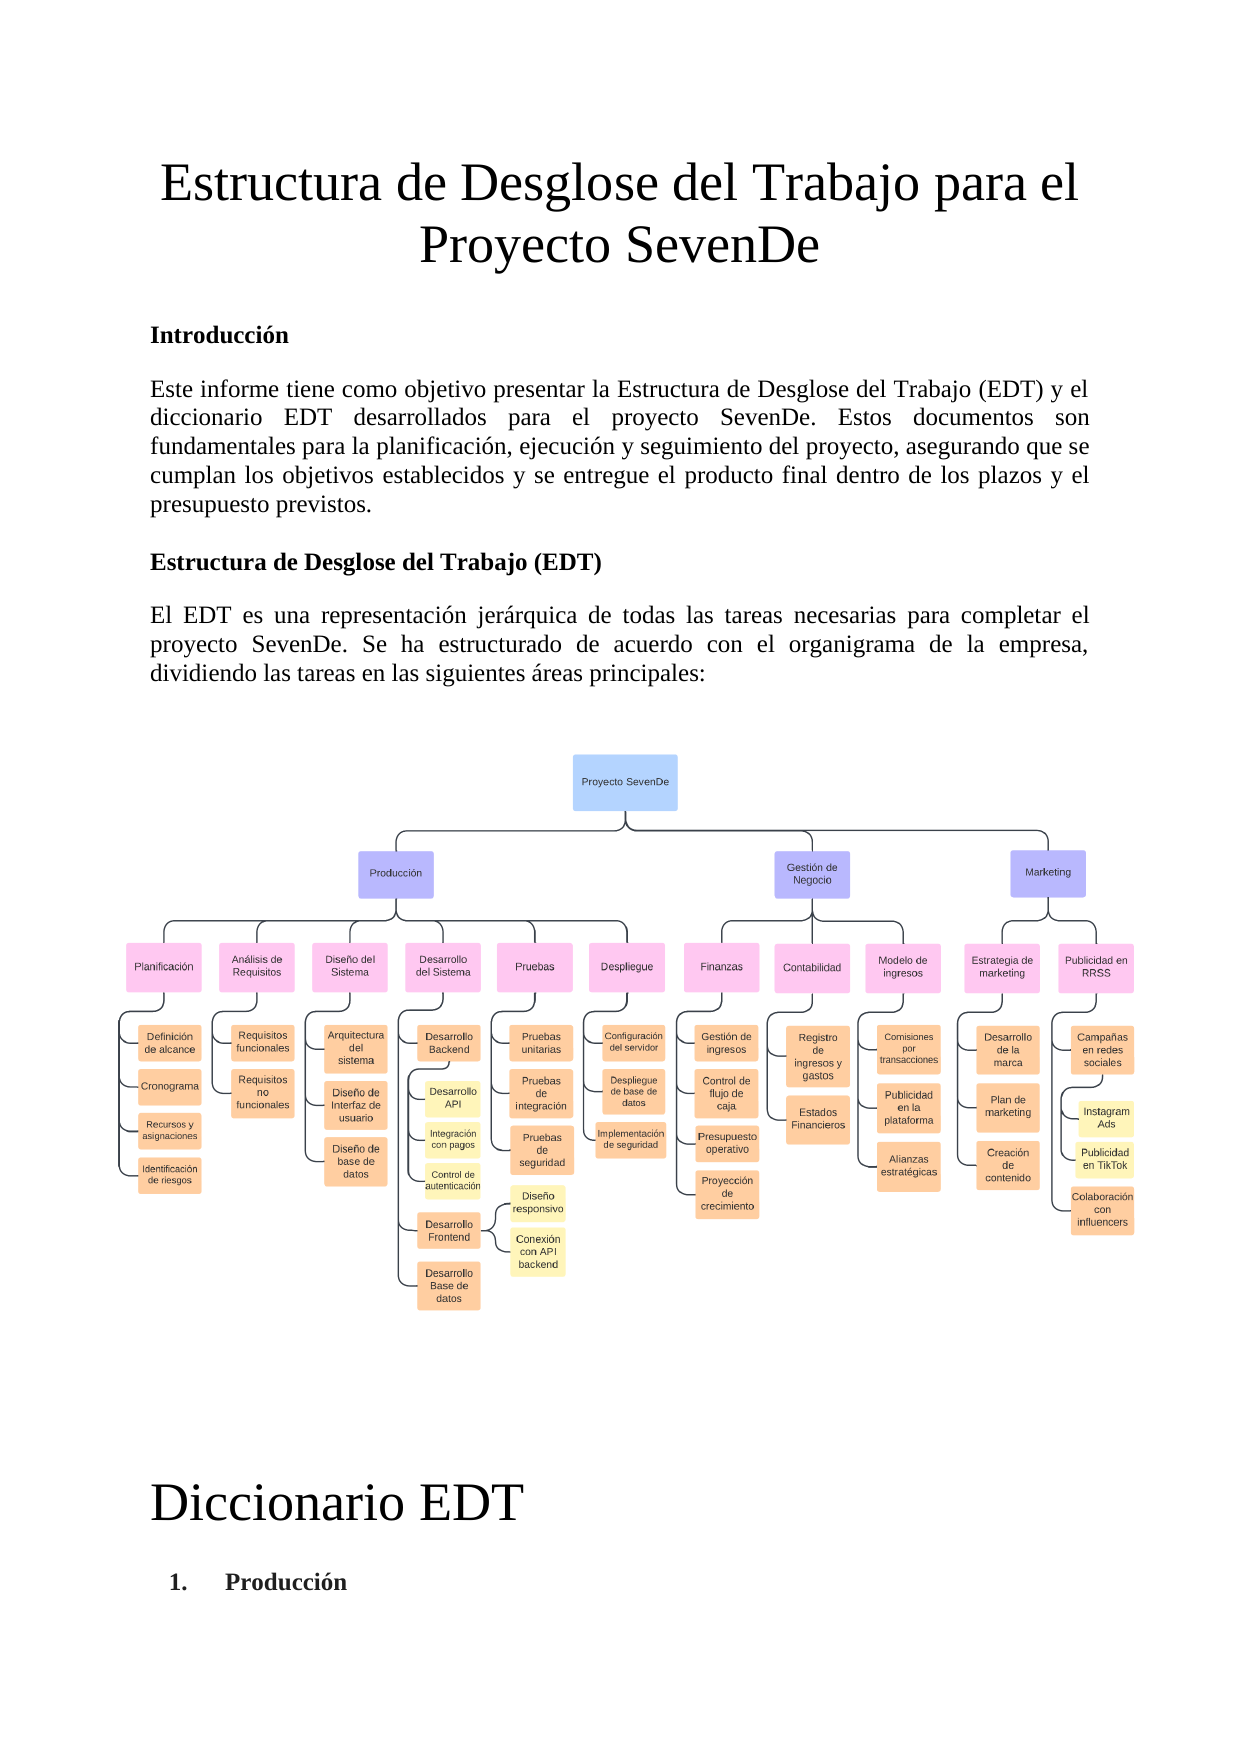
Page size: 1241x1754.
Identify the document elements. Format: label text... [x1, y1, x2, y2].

list Producción [187, 1567, 1090, 1596]
subtitle Estructura de Desglose del Trabajo (EDT) [150, 547, 1090, 575]
title Introducción [150, 320, 1090, 349]
text El EDT es una representación jerárquica de todas las tareas necesarias para completar el proyecto SevenDe. Se ha estructurado de acuerdo con el organigrama de la empresa, dividiendo las tareas en las siguientes áreas principales: [150, 600, 1090, 687]
text Este informe tiene como objetivo presentar la Estructura de Desglose del Trabajo (EDT) y el diccionario EDT desarrollados para el proyecto SevenDe. Estos documentos son fundamentales para la planificación, ejecución y seguimiento del proyecto, asegurando que se cumplan los objetivos establecidos y se entregue el producto final dentro de los plazos y el presupuesto previstos. [150, 374, 1090, 517]
picture [100, 735, 1153, 1329]
title Estructura de Desglose del Trabajo para el Proyecto SevenDe [150, 150, 1090, 274]
text Diccionario EDT [150, 1470, 582, 1533]
